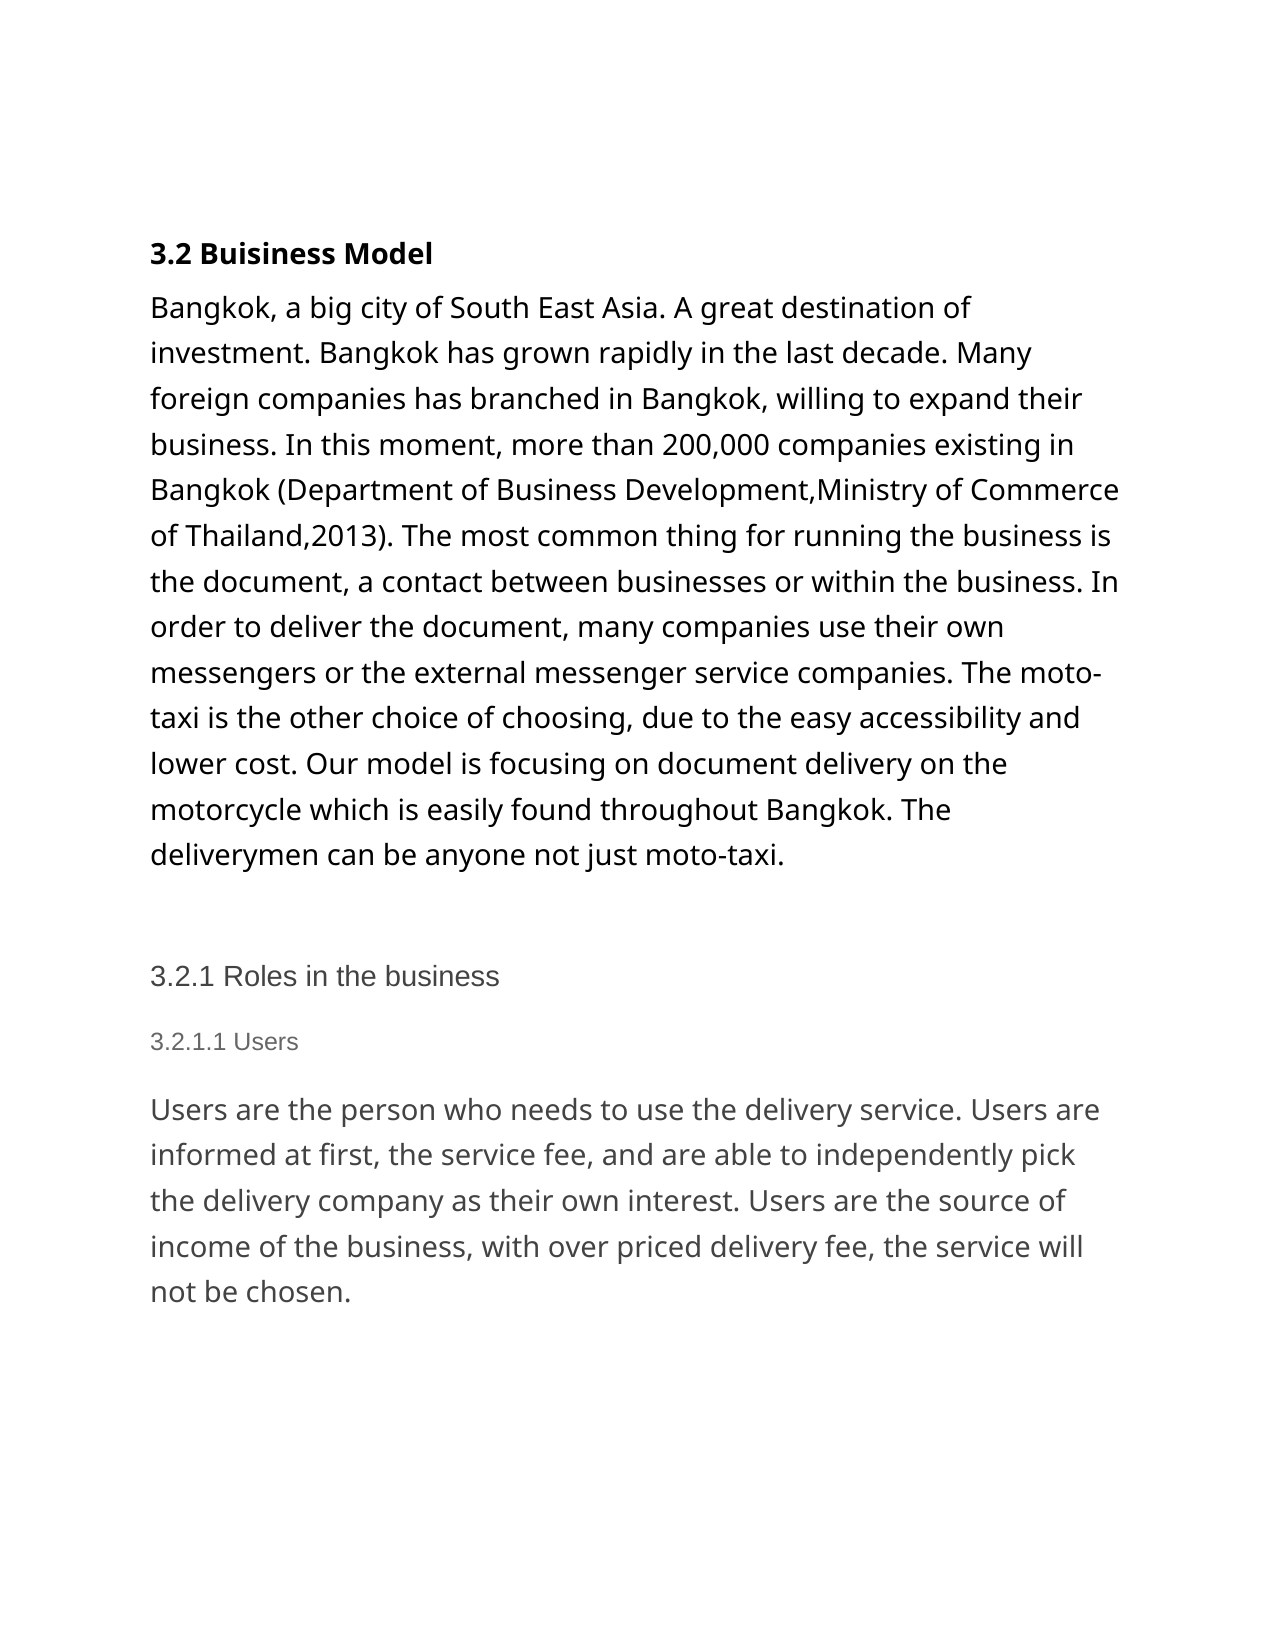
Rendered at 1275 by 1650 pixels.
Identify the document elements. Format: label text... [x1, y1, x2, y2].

subtitle 3.2 Buisiness Model [150, 233, 1114, 273]
subtitle 3.2.1 Roles in the business [150, 959, 1125, 993]
text Bangkok, a big city of South East Asia. A great destination of investment. Bangkok has grown rapidly in the last decade. Many foreign companies has branched in Bangkok, willing to expand their business. In this moment, more than 200,000 companies existing in Bangkok (Department of Business Development,Ministry of Commerce of Thailand,2013). The most common thing for running the business is the document, a contact between businesses or within the business. In order to deliver the document, many companies use their own messengers or the external messenger service companies. The moto-taxi is the other choice of choosing, due to the easy accessibility and lower cost. Our model is focusing on document delivery on the motorcycle which is easily found throughout Bangkok. The deliverymen can be anyone not just moto-taxi. [150, 287, 1125, 874]
subtitle Users are the person who needs to use the delivery service. Users are informed at first, the service fee, and are able to independently pick the delivery company as their own interest. Users are the source of income of the business, with over priced delivery fee, the service will not be chosen. [150, 1089, 1114, 1311]
subtitle 3.2.1.1 Users [150, 1027, 1125, 1056]
